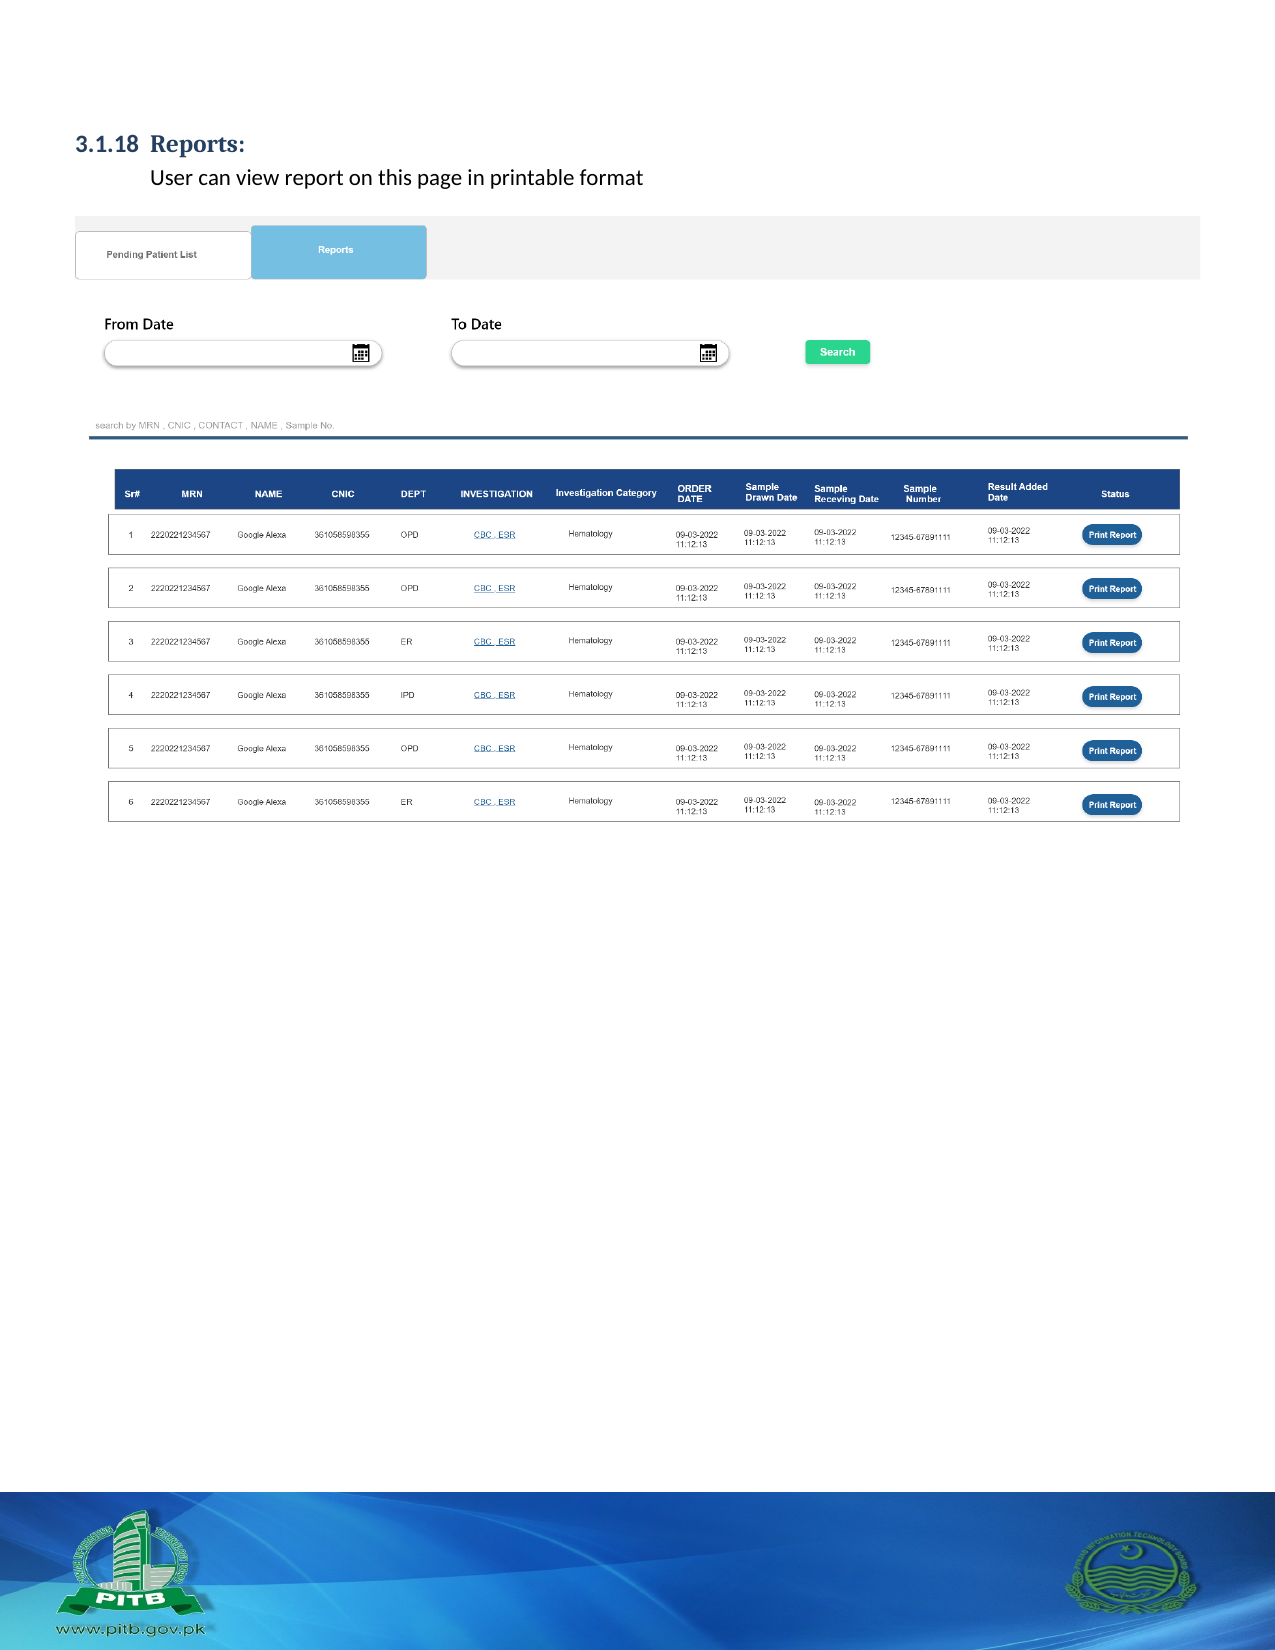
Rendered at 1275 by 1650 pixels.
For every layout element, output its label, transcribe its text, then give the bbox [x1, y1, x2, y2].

picture [75, 216, 1200, 849]
text User can view report on this page in printable format [75, 163, 1200, 191]
picture [0, 1492, 1275, 1650]
subtitle Reports: [75, 128, 1200, 158]
